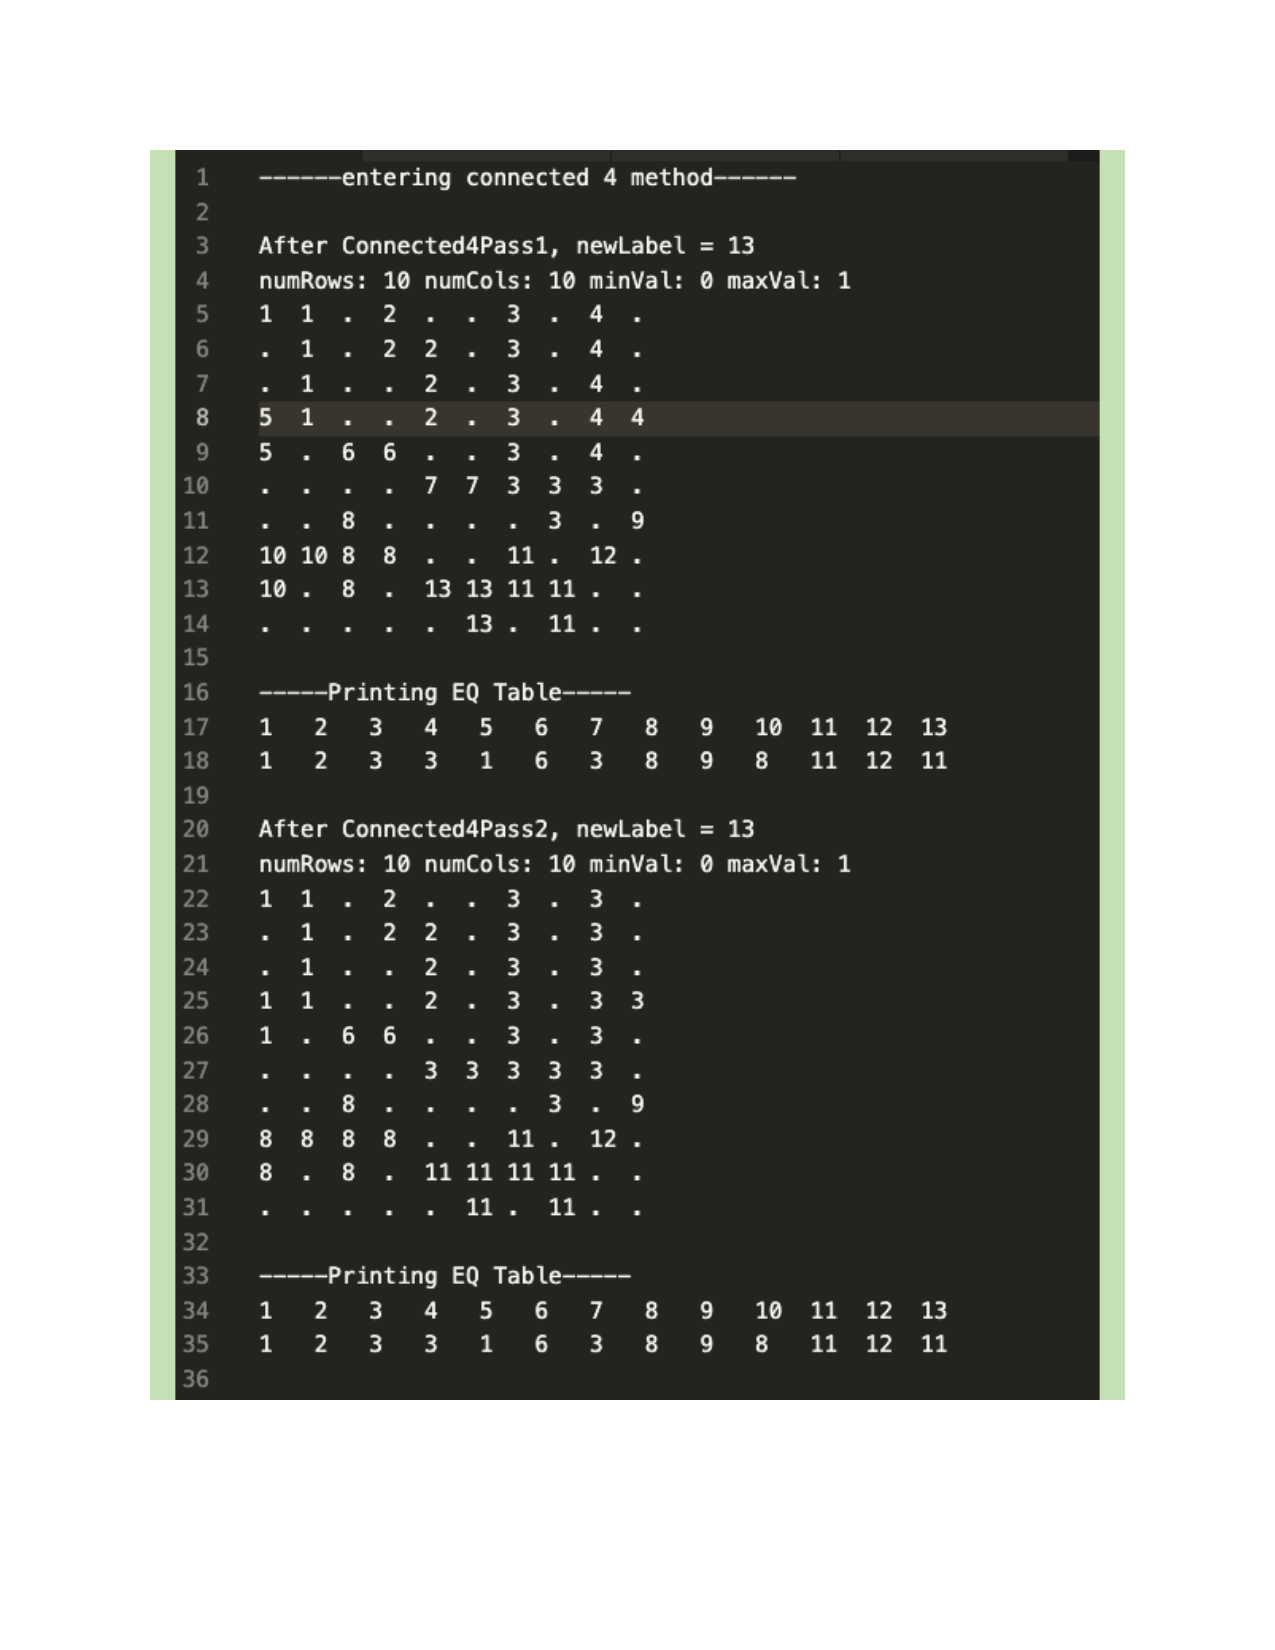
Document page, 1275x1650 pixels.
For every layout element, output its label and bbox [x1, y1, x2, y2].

picture [175, 150, 1100, 1400]
